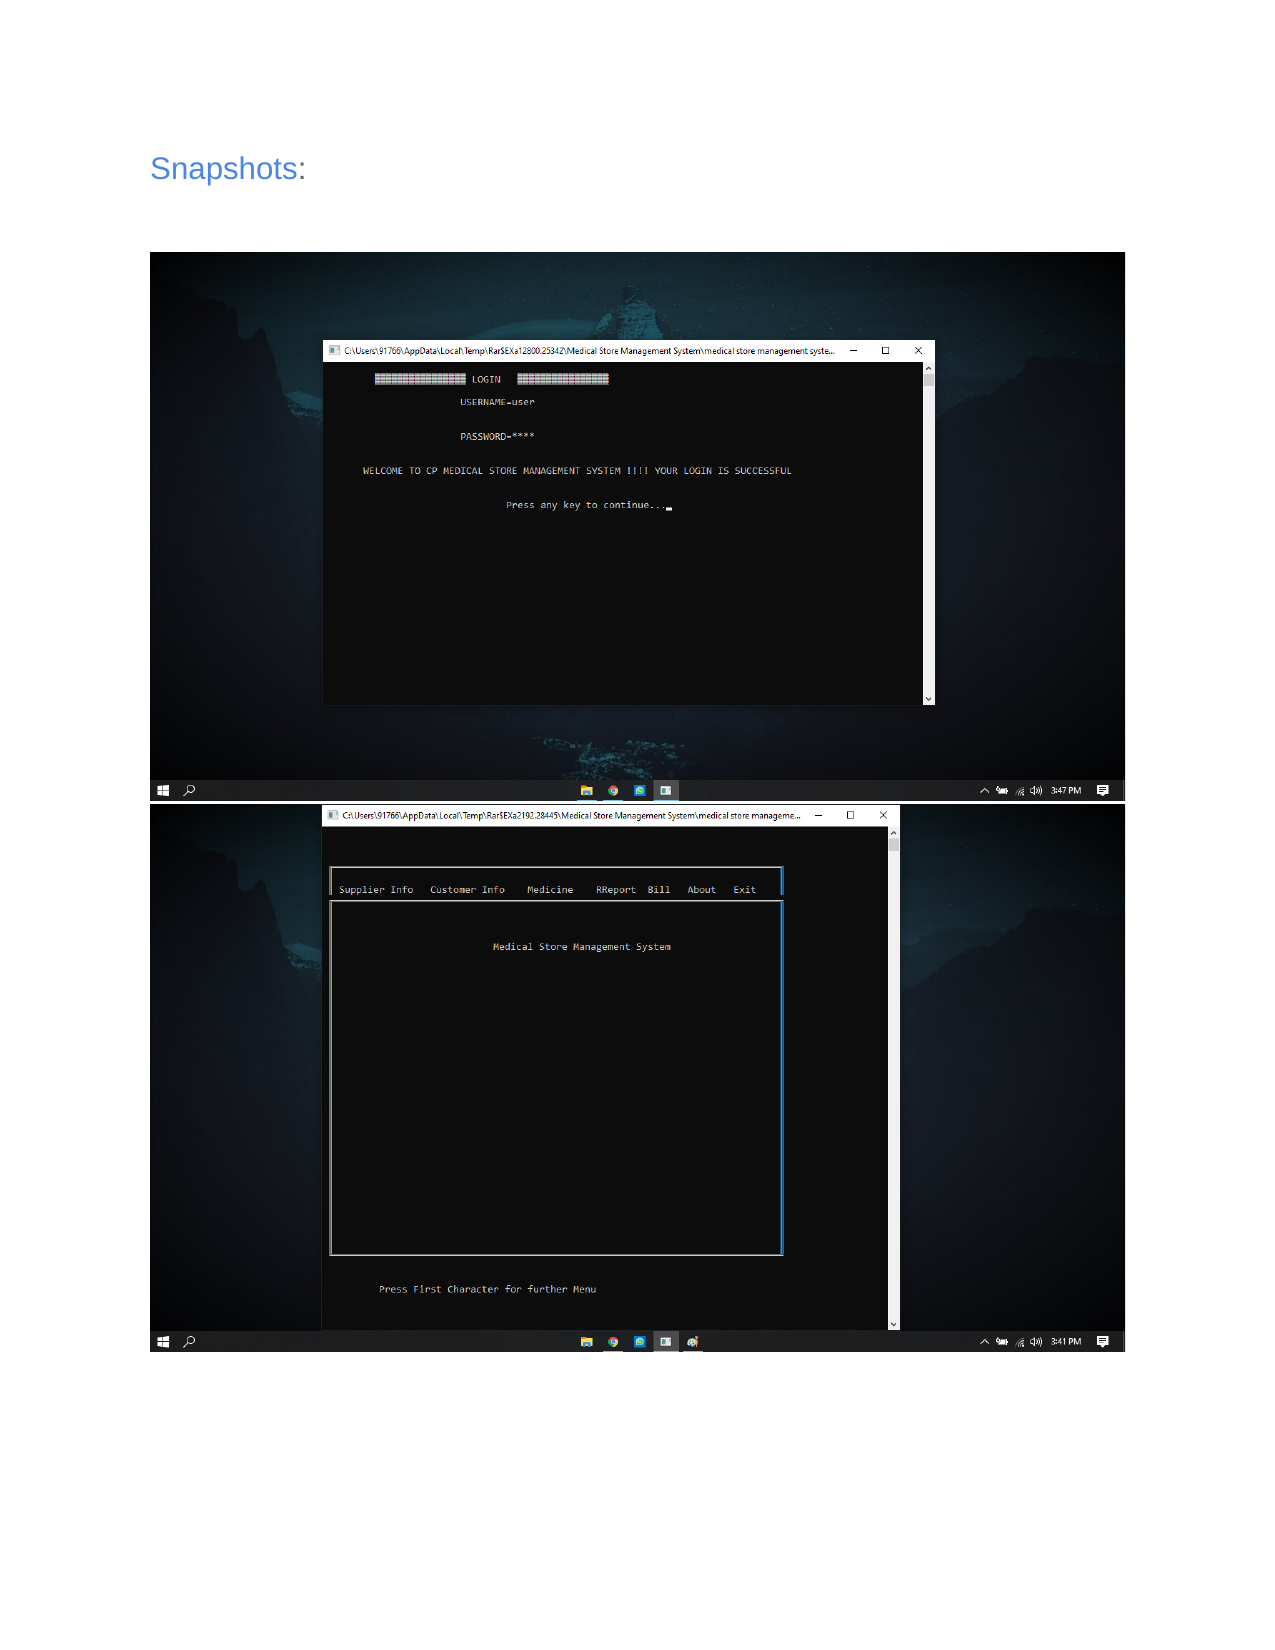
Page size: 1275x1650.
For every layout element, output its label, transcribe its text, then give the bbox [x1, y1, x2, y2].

picture [150, 252, 1125, 801]
picture [150, 804, 1125, 1352]
subtitle Snapshots: [150, 150, 1125, 186]
